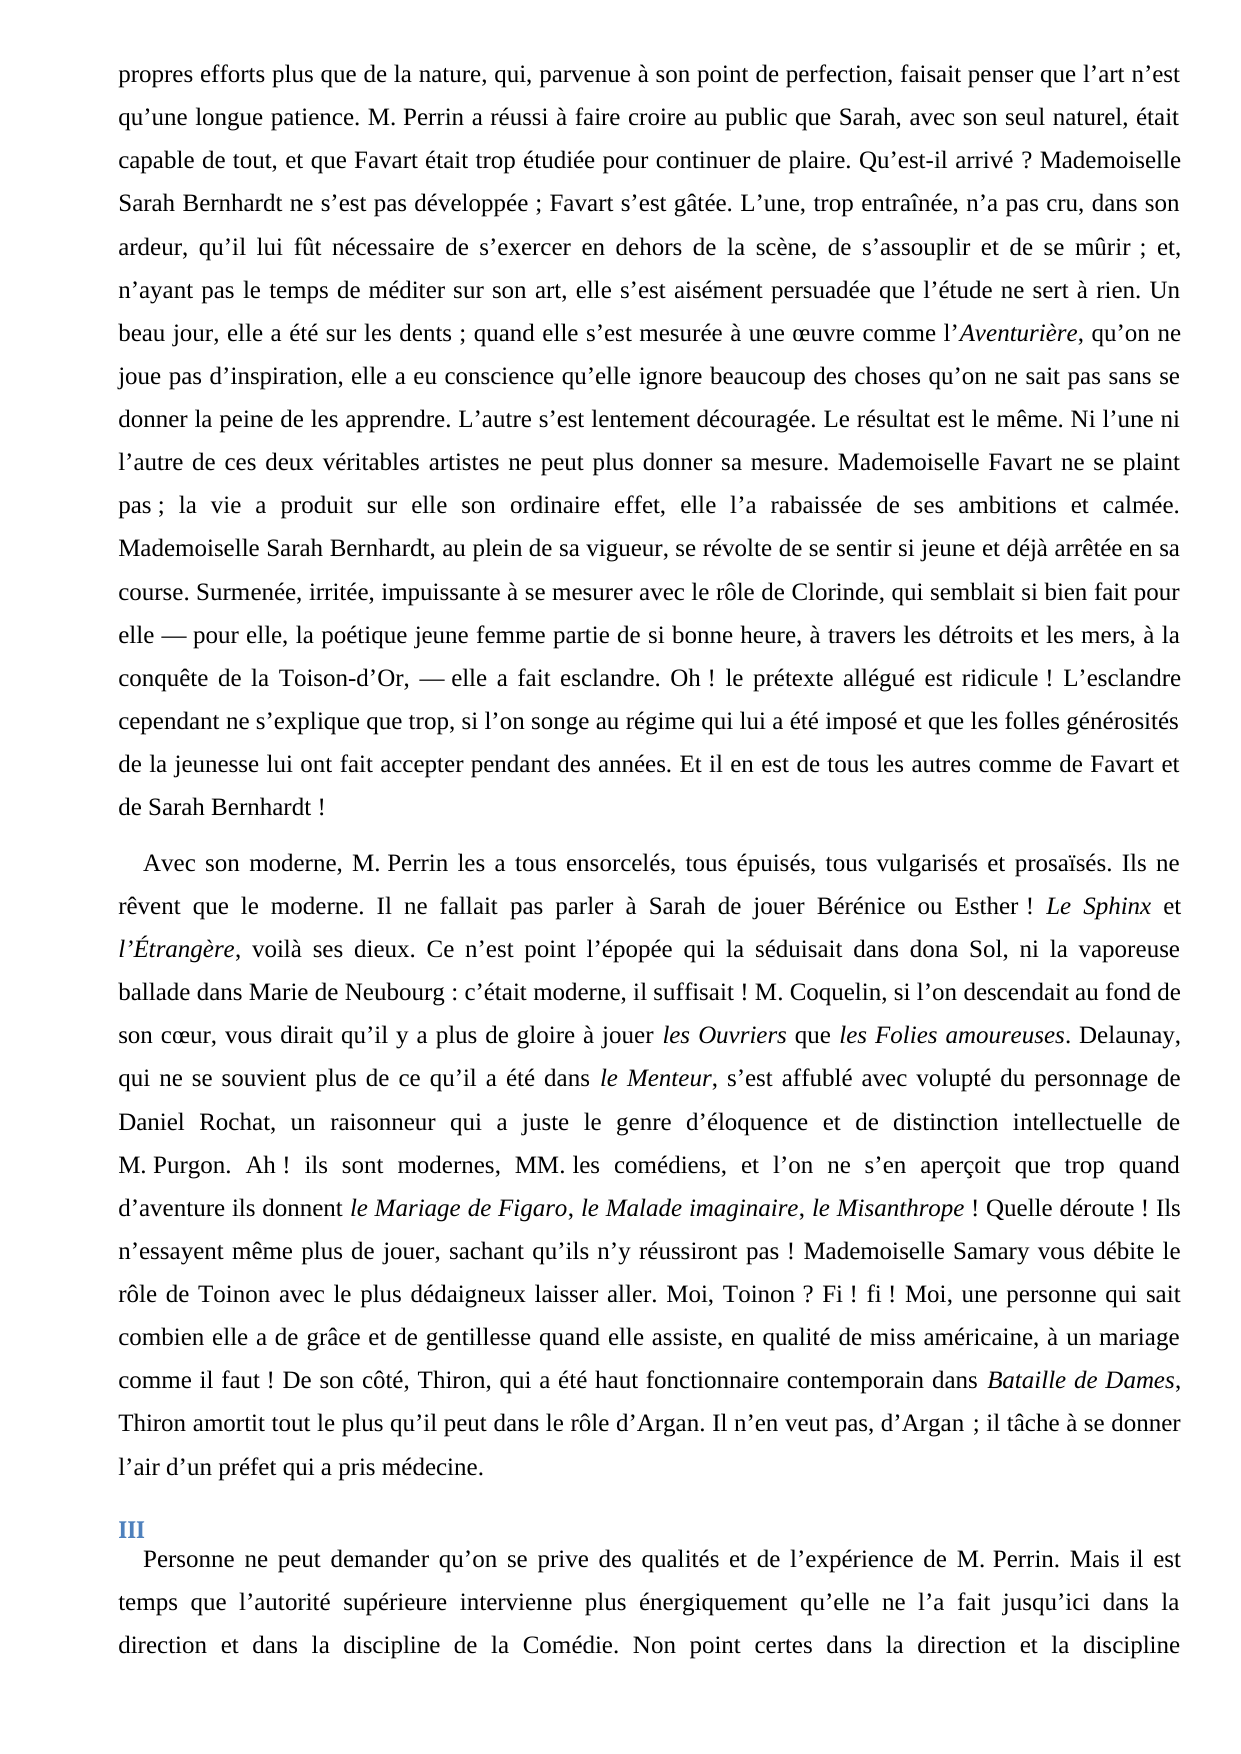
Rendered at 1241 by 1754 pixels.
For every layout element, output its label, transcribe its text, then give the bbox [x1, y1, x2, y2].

subtitle III [118, 1516, 1181, 1544]
